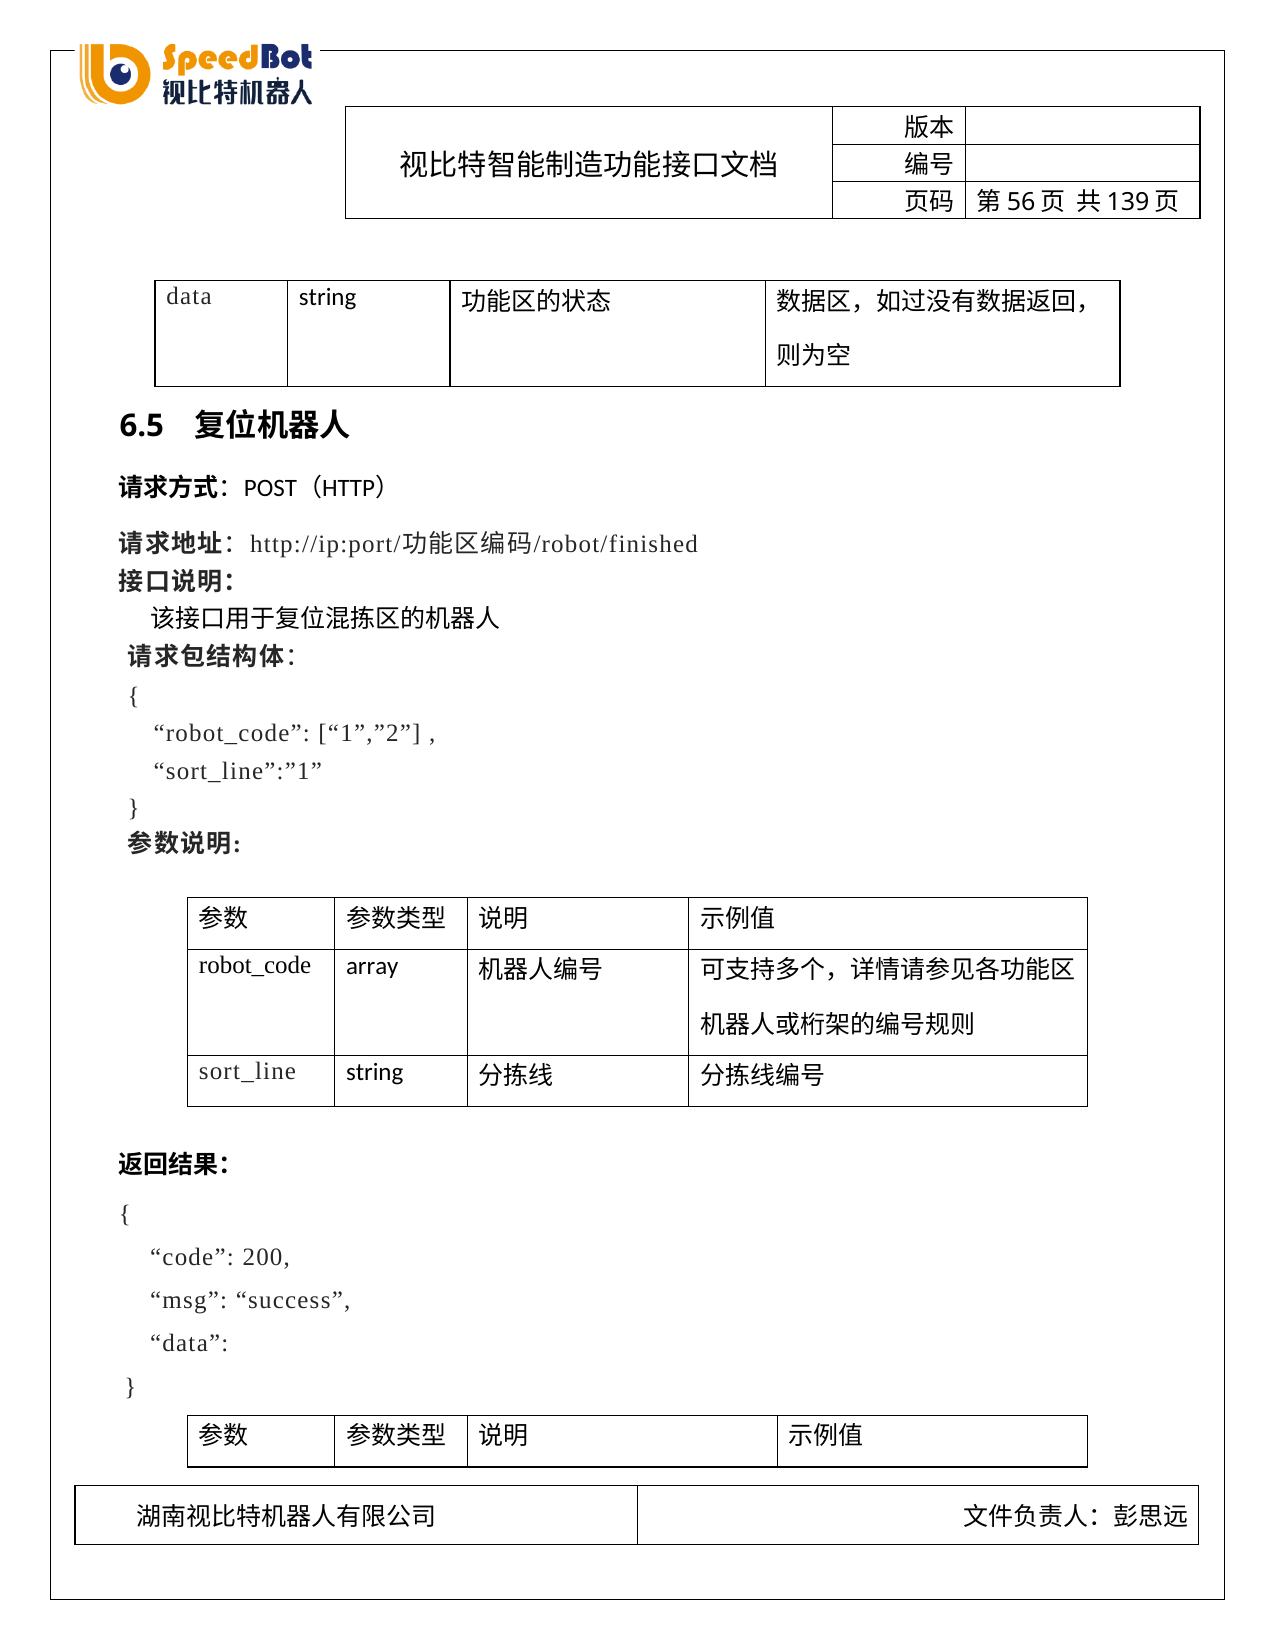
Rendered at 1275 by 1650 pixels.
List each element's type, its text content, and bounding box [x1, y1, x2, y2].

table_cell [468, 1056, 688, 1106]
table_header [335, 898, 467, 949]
text 参数说明: [75, 822, 1200, 860]
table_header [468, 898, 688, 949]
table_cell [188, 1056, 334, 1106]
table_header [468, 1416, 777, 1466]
text } [75, 785, 1200, 822]
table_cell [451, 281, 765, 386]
picture [73, 20, 320, 127]
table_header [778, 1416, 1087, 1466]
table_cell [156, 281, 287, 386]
list “msg”: “success”, [119, 1285, 1200, 1314]
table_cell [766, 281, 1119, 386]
list 接口说明： [119, 560, 1200, 597]
text } [75, 1372, 1200, 1400]
list 请求地址：http://ip:port/功能区编码/robot/finished [119, 522, 1200, 560]
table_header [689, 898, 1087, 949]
text 请求包结构体： [75, 635, 1200, 672]
text { [75, 672, 1200, 710]
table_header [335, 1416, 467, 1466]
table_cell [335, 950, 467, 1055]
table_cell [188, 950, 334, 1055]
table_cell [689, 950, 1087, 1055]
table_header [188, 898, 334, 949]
list “code”: 200, [119, 1242, 1200, 1271]
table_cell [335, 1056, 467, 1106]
text “sort_line”:”1” [75, 747, 1200, 785]
list 返回结果： [119, 1145, 1200, 1181]
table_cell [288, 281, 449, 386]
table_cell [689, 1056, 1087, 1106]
text 该接口用于复位混拣区的机器人 [75, 597, 1200, 635]
list { [119, 1199, 1200, 1228]
list 请求方式：POST（HTTP） [119, 468, 1200, 504]
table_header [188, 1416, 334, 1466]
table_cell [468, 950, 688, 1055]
subtitle 复位机器人 [119, 400, 1200, 445]
text “robot_code”: [“1”,”2”] , [75, 710, 1200, 747]
list “data”: [119, 1328, 1200, 1357]
